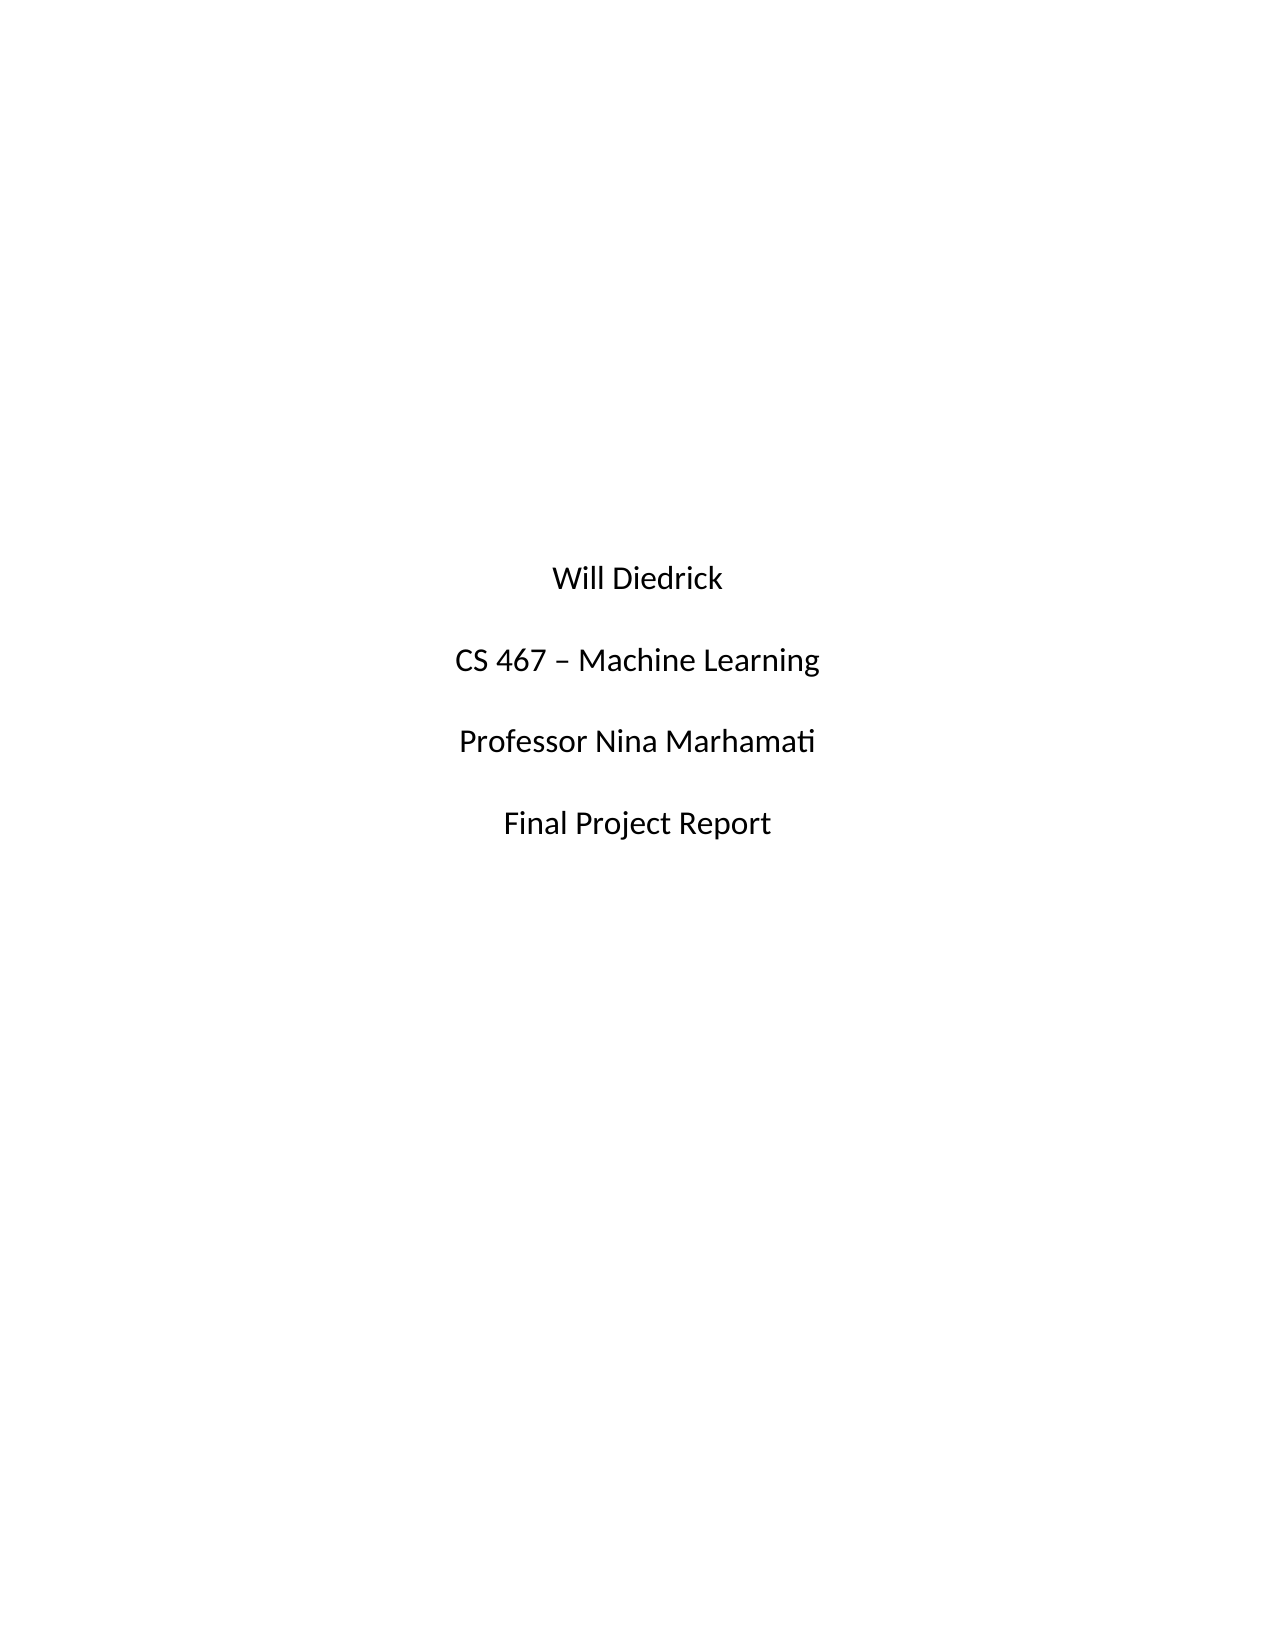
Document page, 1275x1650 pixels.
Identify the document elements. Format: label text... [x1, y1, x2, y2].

text CS 467 – Machine Learning [150, 639, 1125, 679]
text Final Project Report [150, 802, 1125, 842]
text Professor Nina Marhamati [150, 720, 1125, 761]
text Will Diedrick [150, 557, 1125, 598]
